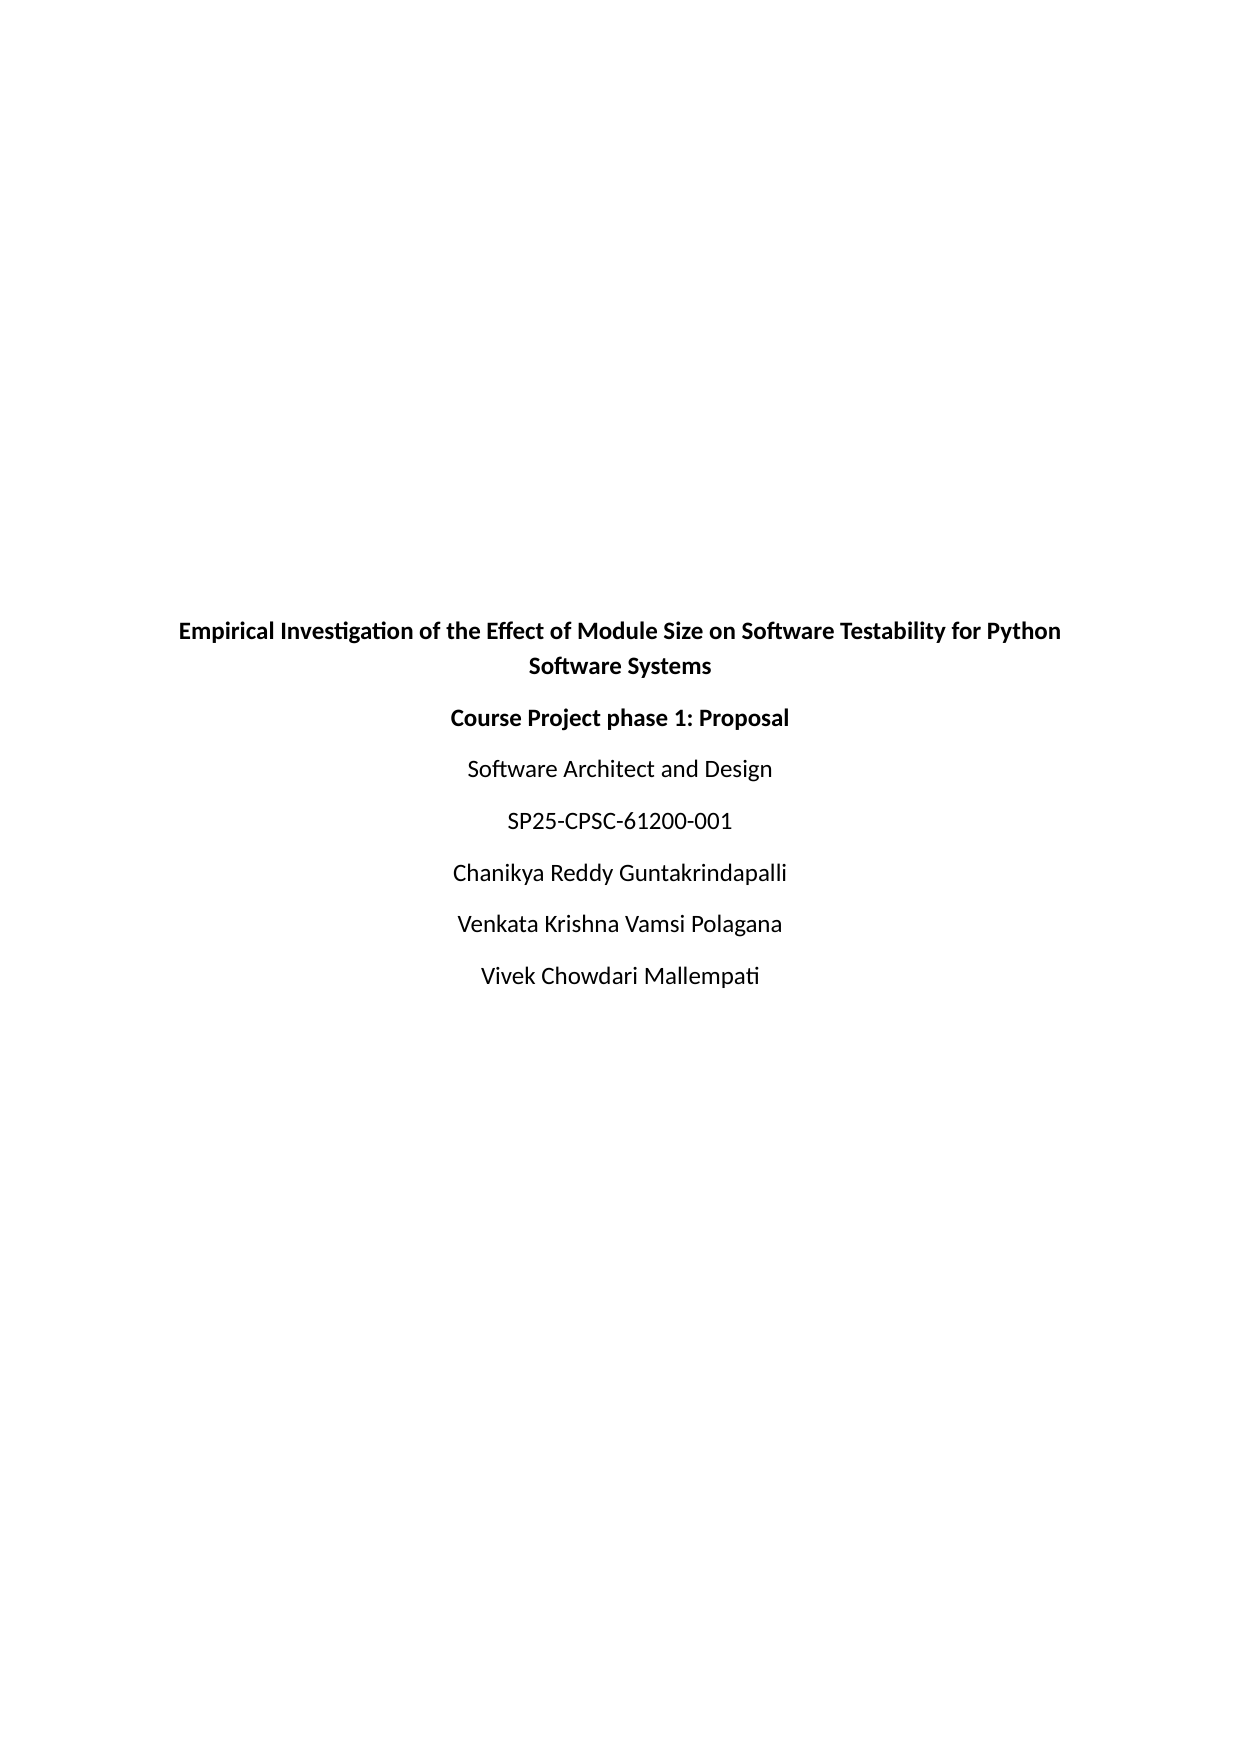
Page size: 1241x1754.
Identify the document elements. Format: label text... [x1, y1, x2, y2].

text Vivek Chowdari Mallempati [150, 960, 1090, 991]
text Venkata Krishna Vamsi Polagana [150, 908, 1090, 939]
text Software Architect and Design [150, 753, 1090, 784]
text SP25-CPSC-61200-001 [150, 805, 1090, 836]
text Empirical Investigation of the Effect of Module Size on Software Testability for Python Software Systems [150, 615, 1090, 681]
text Chanikya Reddy Guntakrindapalli [150, 857, 1090, 887]
text Course Project phase 1: Proposal [150, 702, 1090, 732]
